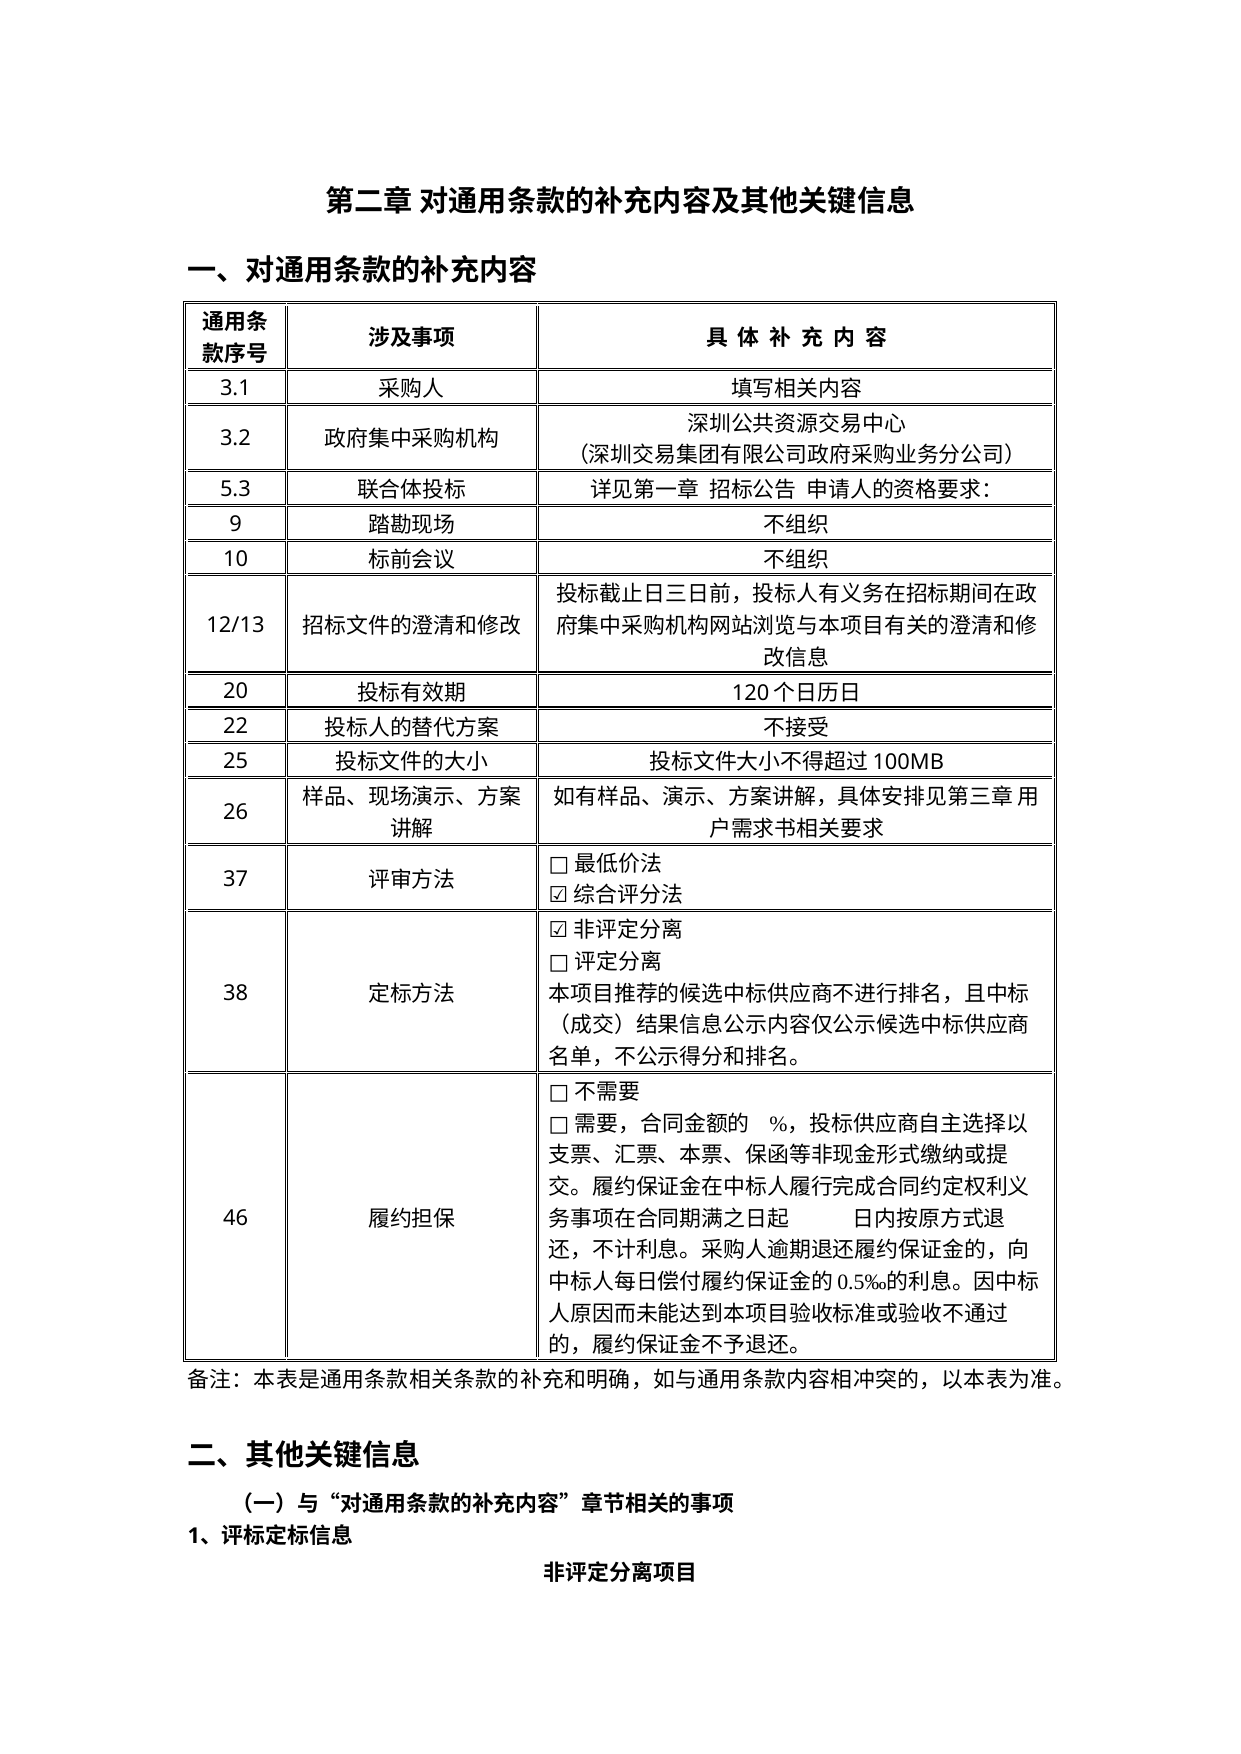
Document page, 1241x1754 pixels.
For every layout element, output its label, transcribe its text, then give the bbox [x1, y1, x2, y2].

table_cell 深圳公共资源交易中心 （深圳交易集团有限公司政府采购业务分公司） [539, 403, 1054, 469]
table_cell 12/13 [184, 573, 286, 671]
table_cell 46 [186, 1071, 286, 1359]
table_cell 38 [184, 909, 286, 1071]
table_cell 20 [186, 671, 285, 706]
table_cell 不组织 [539, 504, 1054, 538]
table_cell ☑ 非评定分离 □ 评定分离 本项目推荐的候选中标供应商不进行排名，且中标（成交）结果信息公示内容仅公示候选中标供应商名单，不公示得分和排名。 [537, 909, 1056, 1071]
table_cell 招标文件的澄清和修改 [288, 576, 536, 671]
table_cell 120个日历日 [539, 671, 1054, 706]
table_cell 不组织 [539, 539, 1054, 573]
subtitle 一、对通用条款的补充内容 [187, 246, 1053, 289]
table_cell 投标文件大小不得超过100MB [537, 741, 1056, 776]
table_cell 履约担保 [286, 1074, 537, 1359]
subtitle 第二章 对通用条款的补充内容及其他关键信息 [187, 177, 1053, 219]
table_cell 样品、现场演示、方案讲解 [288, 779, 536, 842]
table_cell 详见第一章 招标公告 申请人的资格要求： [537, 469, 1056, 504]
text （一）与“对通用条款的补充内容”章节相关的事项 [187, 1486, 1053, 1518]
table_cell 10 [186, 539, 285, 573]
table_cell 投标人的替代方案 [288, 710, 536, 741]
table_cell 37 [186, 843, 285, 909]
table_cell 采购人 [288, 371, 536, 402]
text 备注：本表是通用条款相关条款的补充和明确，如与通用条款内容相冲突的，以本表为准。 [187, 1362, 1053, 1419]
text 1、评标定标信息 [187, 1518, 1053, 1550]
table_cell 政府集中采购机构 [288, 406, 536, 469]
table_cell 填写相关内容 [539, 368, 1054, 402]
table_cell 3.1 [186, 368, 285, 402]
table_header 通用条款序号 [186, 304, 286, 368]
subtitle 二、其他关键信息 [187, 1432, 1053, 1474]
table_cell 投标文件的大小 [288, 744, 536, 776]
table_cell 标前会议 [288, 542, 536, 573]
table_header 具 体 补 充 内 容 [537, 304, 1054, 368]
table_cell 定标方法 [288, 912, 536, 1071]
table_header 涉及事项 [286, 304, 537, 368]
table_cell 投标截止日三日前，投标人有义务在招标期间在政府集中采购机构网站浏览与本项目有关的澄清和修改信息 [537, 573, 1056, 671]
table_cell 5.3 [184, 469, 286, 504]
table_cell 投标有效期 [288, 675, 536, 706]
table_cell 26 [184, 776, 286, 842]
table_cell 3.2 [186, 403, 285, 469]
table_cell 联合体投标 [288, 472, 536, 504]
text 非评定分离项目 [187, 1554, 1053, 1586]
table_cell 如有样品、演示、方案讲解，具体安排见第三章 用户需求书相关要求 [537, 776, 1056, 842]
table_cell 25 [184, 741, 286, 776]
table_cell 不接受 [539, 706, 1054, 741]
table_cell 22 [186, 706, 285, 741]
table_cell 评审方法 [288, 846, 536, 909]
table_cell □ 不需要 □ 需要，合同金额的 %，投标供应商自主选择以支票、汇票、本票、保函等非现金形式缴纳或提交。履约保证金在中标人履行完成合同约定权利义务事项在合同期满之日起 日内按原方式退还，不计利息。采购人逾期退还履约保证金的，向中标人每日偿付履约保证金的0.5‰的利息。因中标人原因而未能达到本项目验收标准或验收不通过的，履约保证金不予退还。 [537, 1071, 1054, 1359]
table_cell 9 [186, 504, 285, 538]
table_cell □ 最低价法 ☑ 综合评分法 [539, 843, 1054, 909]
table_cell 踏勘现场 [288, 507, 536, 538]
